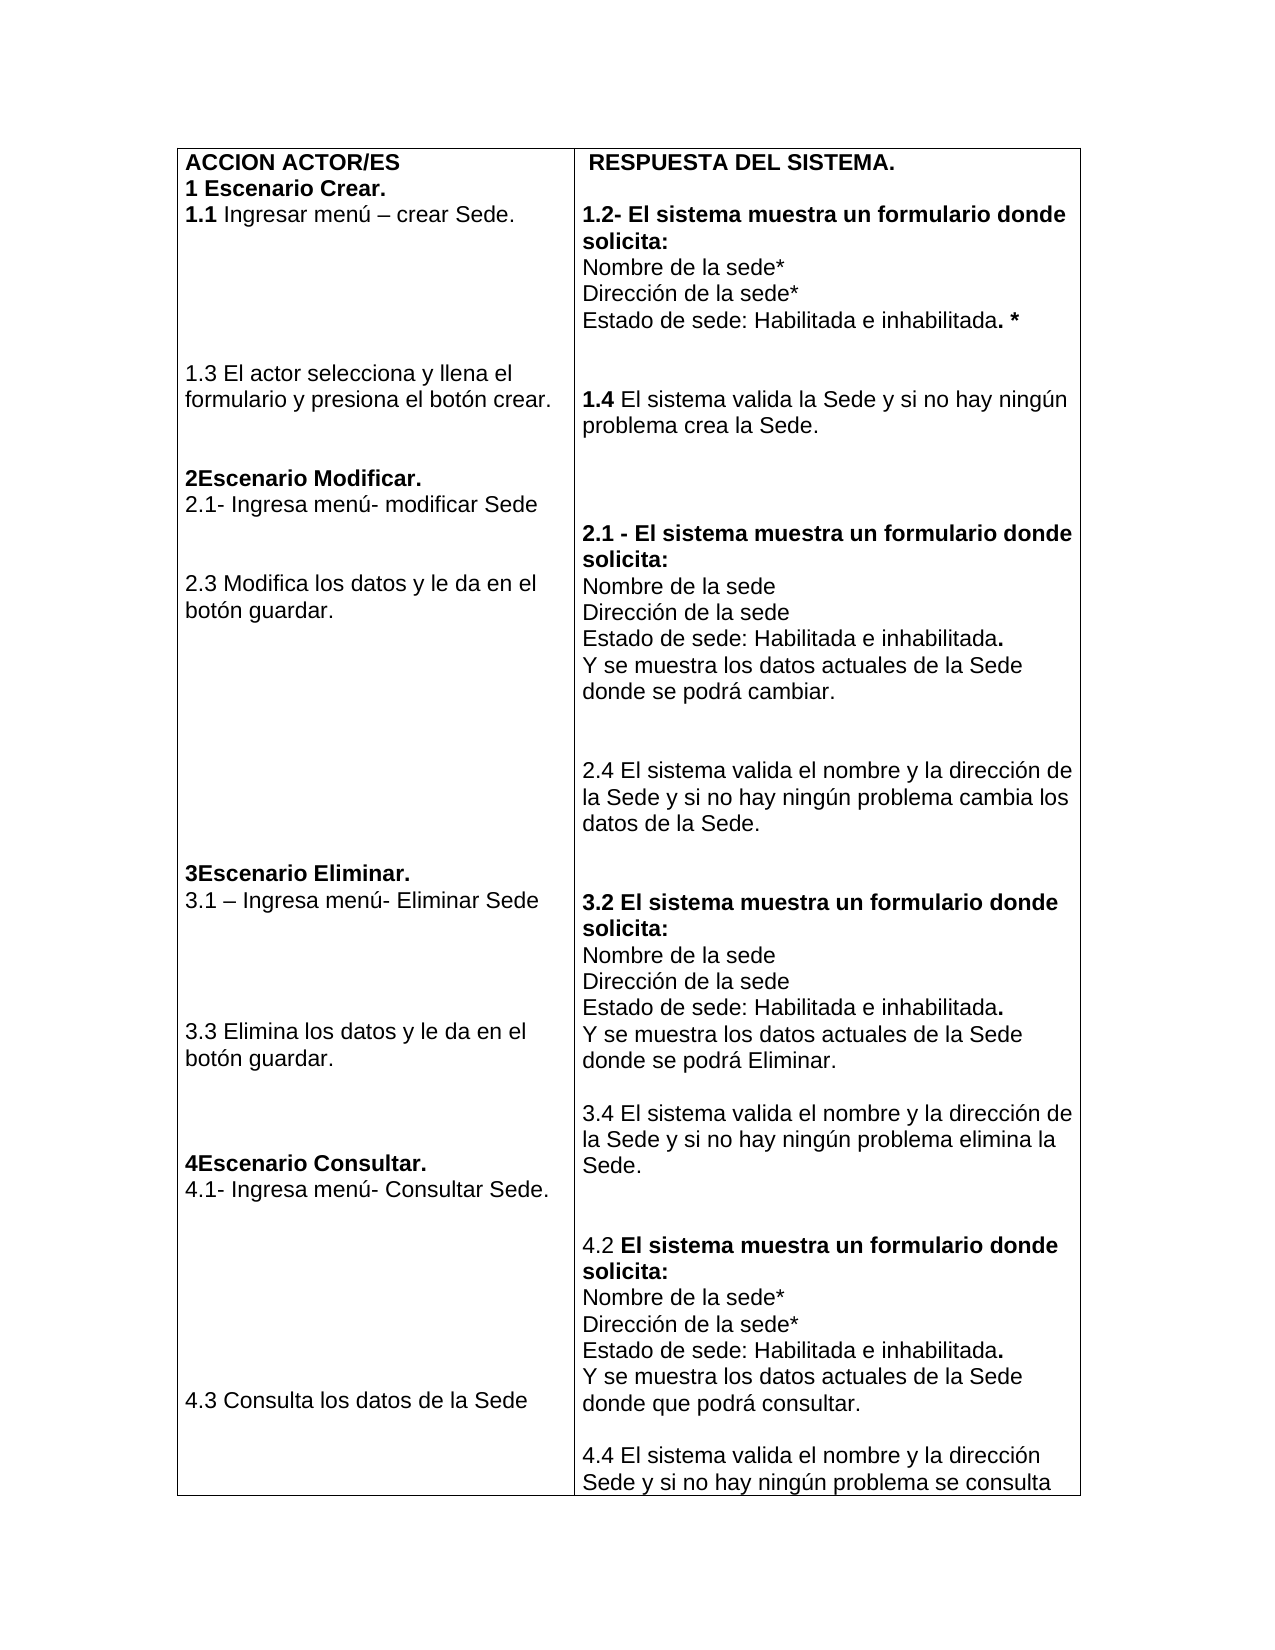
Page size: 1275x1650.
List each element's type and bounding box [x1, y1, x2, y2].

table_cell [178, 149, 574, 1495]
table_cell [575, 149, 1080, 1495]
